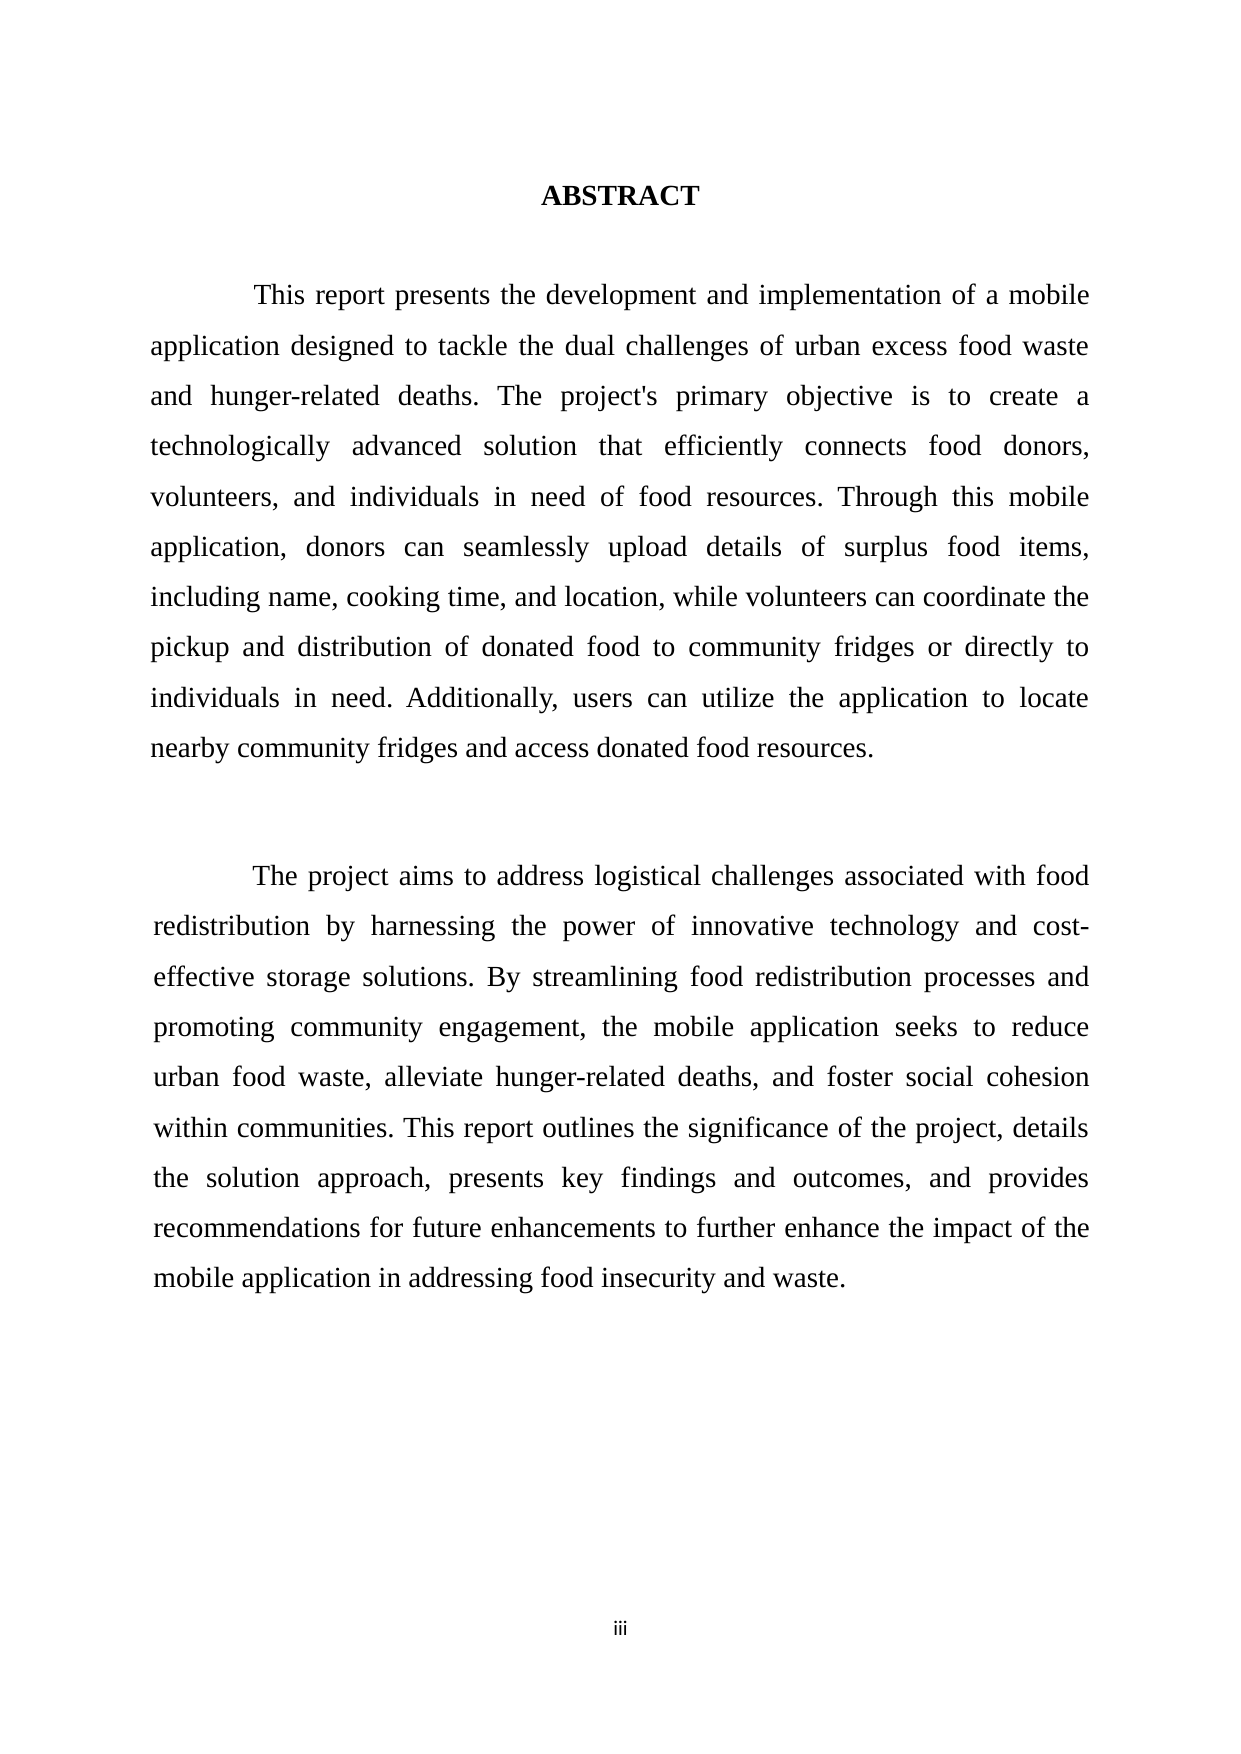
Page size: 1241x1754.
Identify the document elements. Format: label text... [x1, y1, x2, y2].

subtitle ABSTRACT [217, 178, 1024, 211]
text The project aims to address logistical challenges associated with food redistribution by harnessing the power of innovative technology and cost-effective storage solutions. By streamlining food redistribution processes and promoting community engagement, the mobile application seeks to reduce urban food waste, alleviate hunger-related deaths, and foster social cohesion within communities. This report outlines the significance of the project, details the solution approach, presents key findings and outcomes, and provides recommendations for future enhancements to further enhance the impact of the mobile application in addressing food insecurity and waste. [152, 858, 1090, 1294]
text This report presents the development and implementation of a mobile application designed to tackle the dual challenges of urban excess food waste and hunger-related deaths. The project's primary objective is to create a technologically advanced solution that efficiently connects food donors, volunteers, and individuals in need of food resources. Through this mobile application, donors can seamlessly upload details of surplus food items, including name, cooking time, and location, while volunteers can coordinate the pickup and distribution of donated food to community fridges or directly to individuals in need. Additionally, users can utilize the application to locate nearby community fridges and access donated food resources. [150, 277, 1090, 764]
